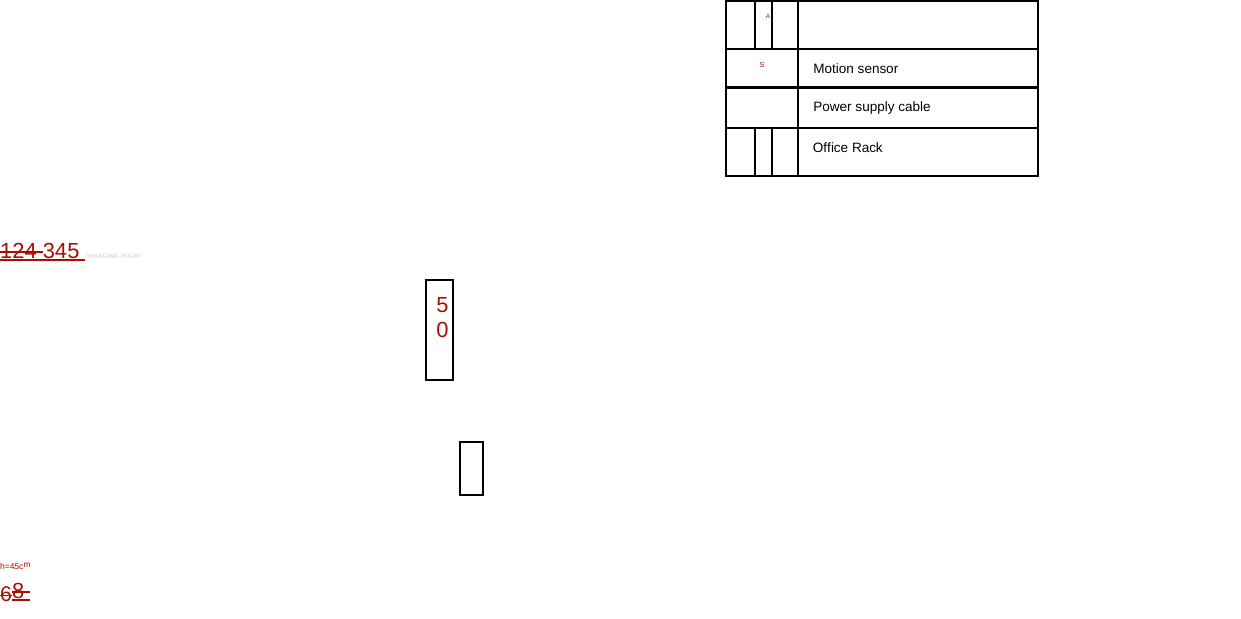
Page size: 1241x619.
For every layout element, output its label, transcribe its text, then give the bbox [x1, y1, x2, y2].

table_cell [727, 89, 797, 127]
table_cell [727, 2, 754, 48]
text h=45cm [0, 557, 1240, 571]
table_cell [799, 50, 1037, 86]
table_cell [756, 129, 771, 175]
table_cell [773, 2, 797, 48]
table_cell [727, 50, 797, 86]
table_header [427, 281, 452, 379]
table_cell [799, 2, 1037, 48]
text 68 [0, 571, 1240, 605]
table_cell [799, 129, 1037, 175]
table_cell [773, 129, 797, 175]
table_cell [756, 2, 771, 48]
text 124 345 CHANGING ROOM [0, 237, 1240, 263]
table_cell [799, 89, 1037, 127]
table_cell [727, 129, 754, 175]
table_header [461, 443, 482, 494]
